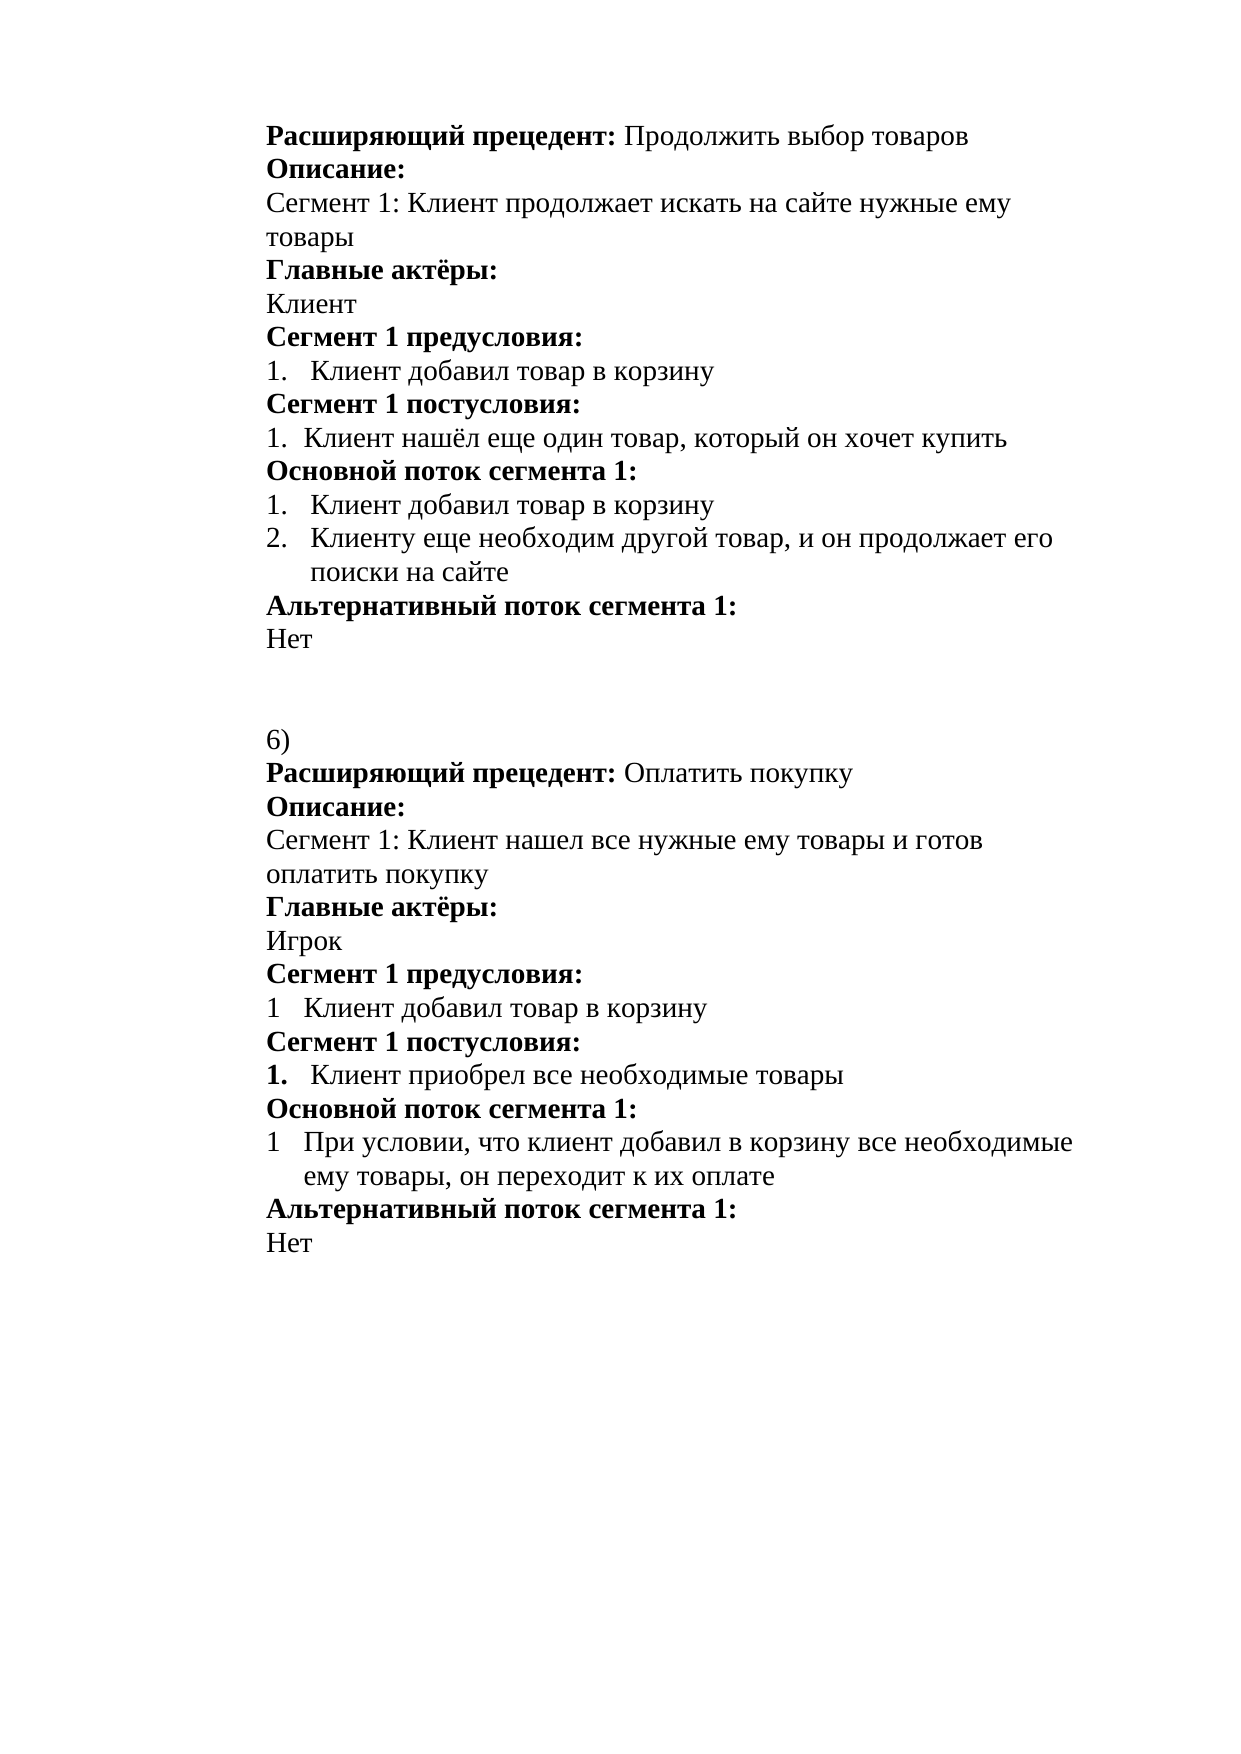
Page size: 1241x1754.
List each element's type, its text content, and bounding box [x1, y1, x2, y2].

text Сегмент 1 предусловия: [177, 319, 1093, 353]
list Альтернативный поток сегмента 1: [215, 588, 1093, 621]
text Сегмент 1 постусловия: [177, 1024, 1093, 1057]
text Основной поток сегмента 1: [177, 453, 1093, 487]
list Клиент добавил товар в корзину [266, 990, 1093, 1024]
list При условии, что клиент добавил в корзину все необходимые ему товары, он переходит к их оплате [266, 1124, 1093, 1191]
text Описание: [177, 152, 1093, 185]
list Клиент добавил товар в корзину [266, 487, 1093, 521]
text Главные актёры: [177, 889, 1093, 923]
list Клиент нашёл еще один товар, который он хочет купить [266, 420, 1093, 453]
text Сегмент 1: Клиент нашел все нужные ему товары и готов оплатить покупку [266, 822, 1093, 889]
text Расширяющий прецедент: Оплатить покупку [177, 755, 1093, 789]
list Клиент добавил товар в корзину [266, 353, 1093, 386]
list Клиент приобрел все необходимые товары [266, 1057, 1093, 1091]
text Описание: [177, 789, 1093, 822]
text Клиент [177, 286, 1093, 319]
list Клиенту еще необходим другой товар, и он продолжает его поиски на сайте [266, 521, 1093, 588]
text Сегмент 1: Клиент продолжает искать на сайте нужные ему товары [266, 185, 1093, 252]
text Альтернативный поток сегмента 1: [177, 1191, 1093, 1225]
text Главные актёры: [177, 252, 1093, 286]
text Игрок [177, 923, 1093, 957]
text Сегмент 1 постусловия: [177, 386, 1093, 420]
text Расширяющий прецедент: Продолжить выбор товаров [177, 118, 1093, 152]
text Основной поток сегмента 1: [177, 1091, 1093, 1124]
text 6) [177, 722, 1093, 755]
list Нет [215, 621, 1093, 655]
text Нет [177, 1225, 1093, 1258]
text Сегмент 1 предусловия: [177, 957, 1093, 990]
